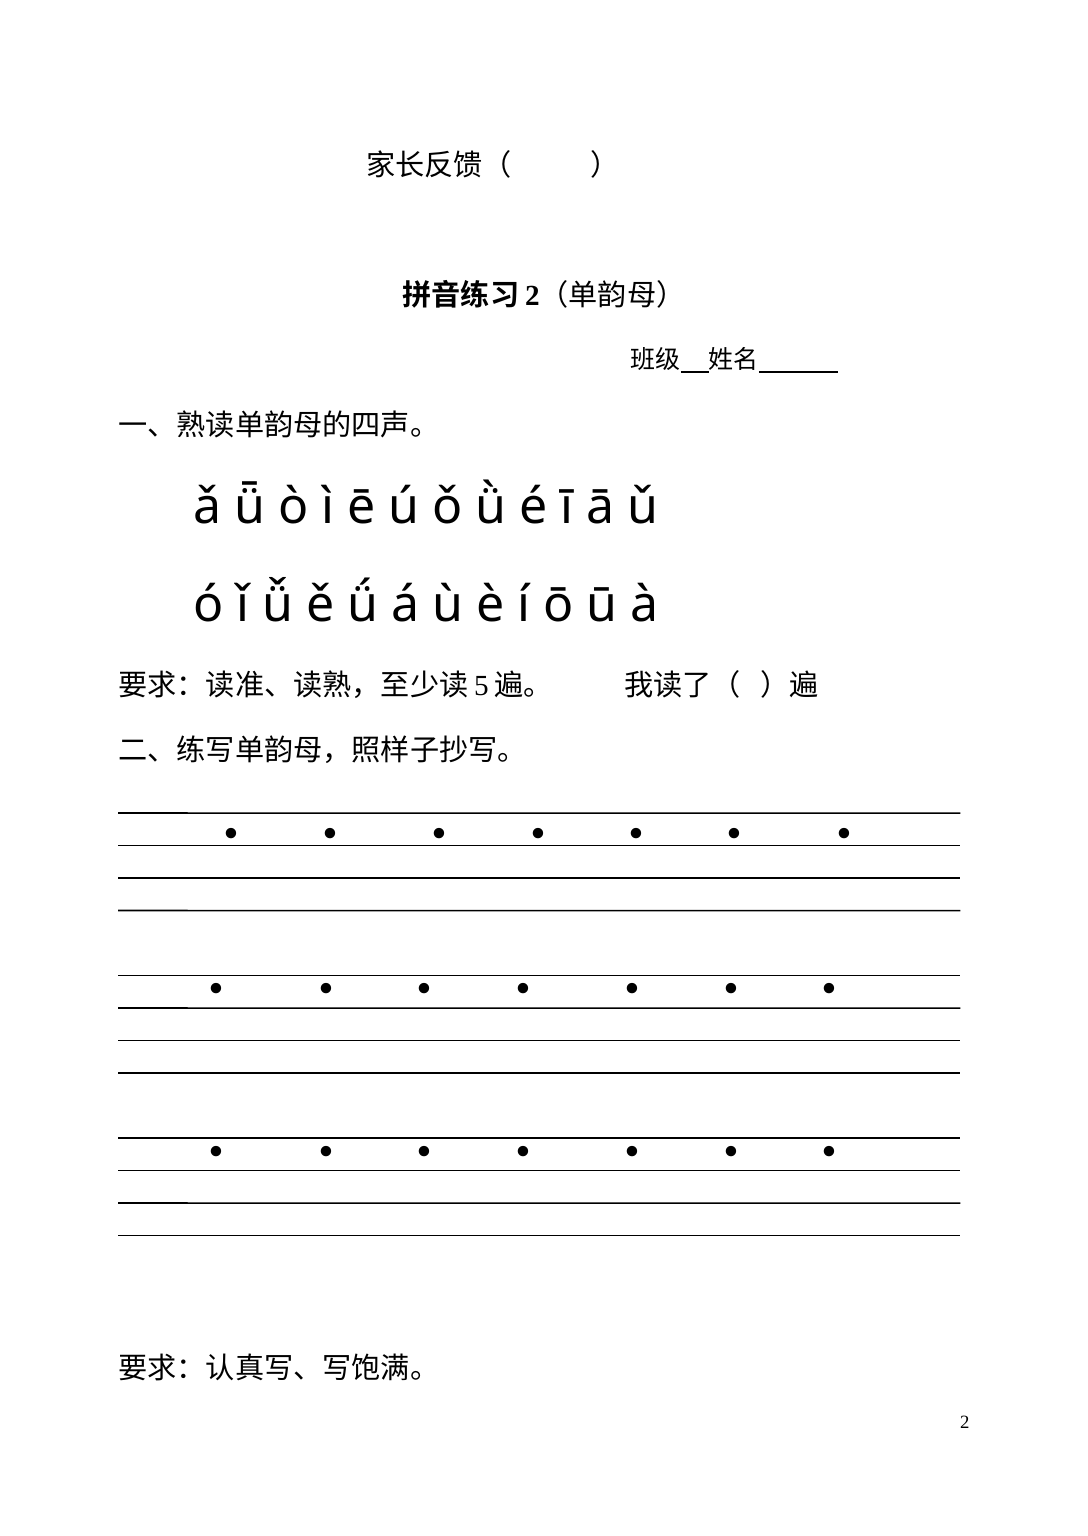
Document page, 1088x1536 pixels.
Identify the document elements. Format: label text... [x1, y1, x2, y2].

text 班级 姓名 [118, 326, 969, 391]
text 要求：读准、读熟，至少读5遍。 我读了（ ）遍 [118, 651, 969, 716]
text ó ǐ ǚ ě ǘ á ù è í ō ū à [118, 553, 969, 651]
text 二、练写单韵母，照样子抄写。 [118, 716, 969, 781]
text 拼音练习2（单韵母） [118, 261, 969, 326]
text 一、熟读单韵母的四声。 [118, 391, 969, 456]
text 要求：认真写、写饱满。 [118, 1333, 969, 1398]
text 家长反馈（ ） [118, 131, 969, 196]
text ǎ ǖ ò ì ē ú ǒ ǜ é ī ā ǔ [118, 456, 969, 553]
